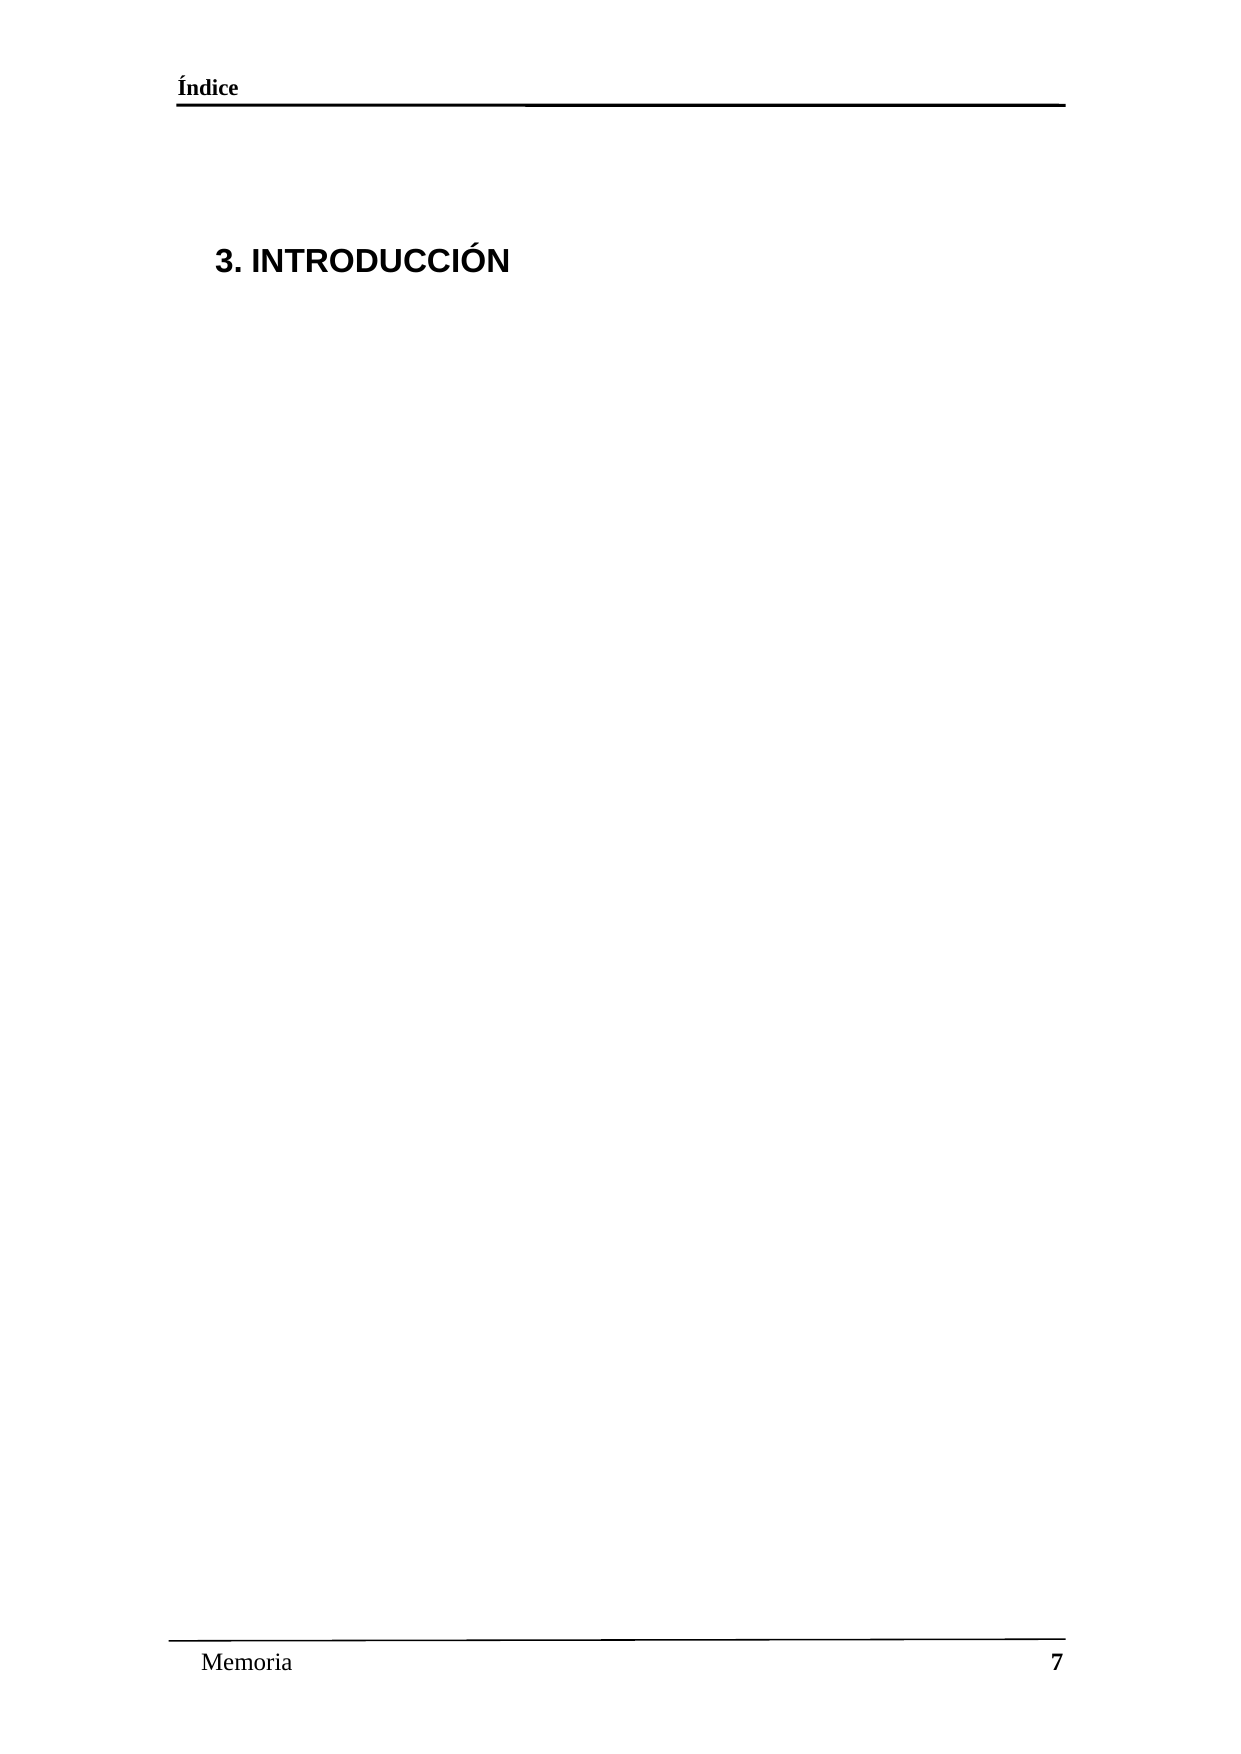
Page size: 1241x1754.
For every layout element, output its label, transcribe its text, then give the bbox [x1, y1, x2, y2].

subtitle Introducción [215, 241, 1063, 279]
